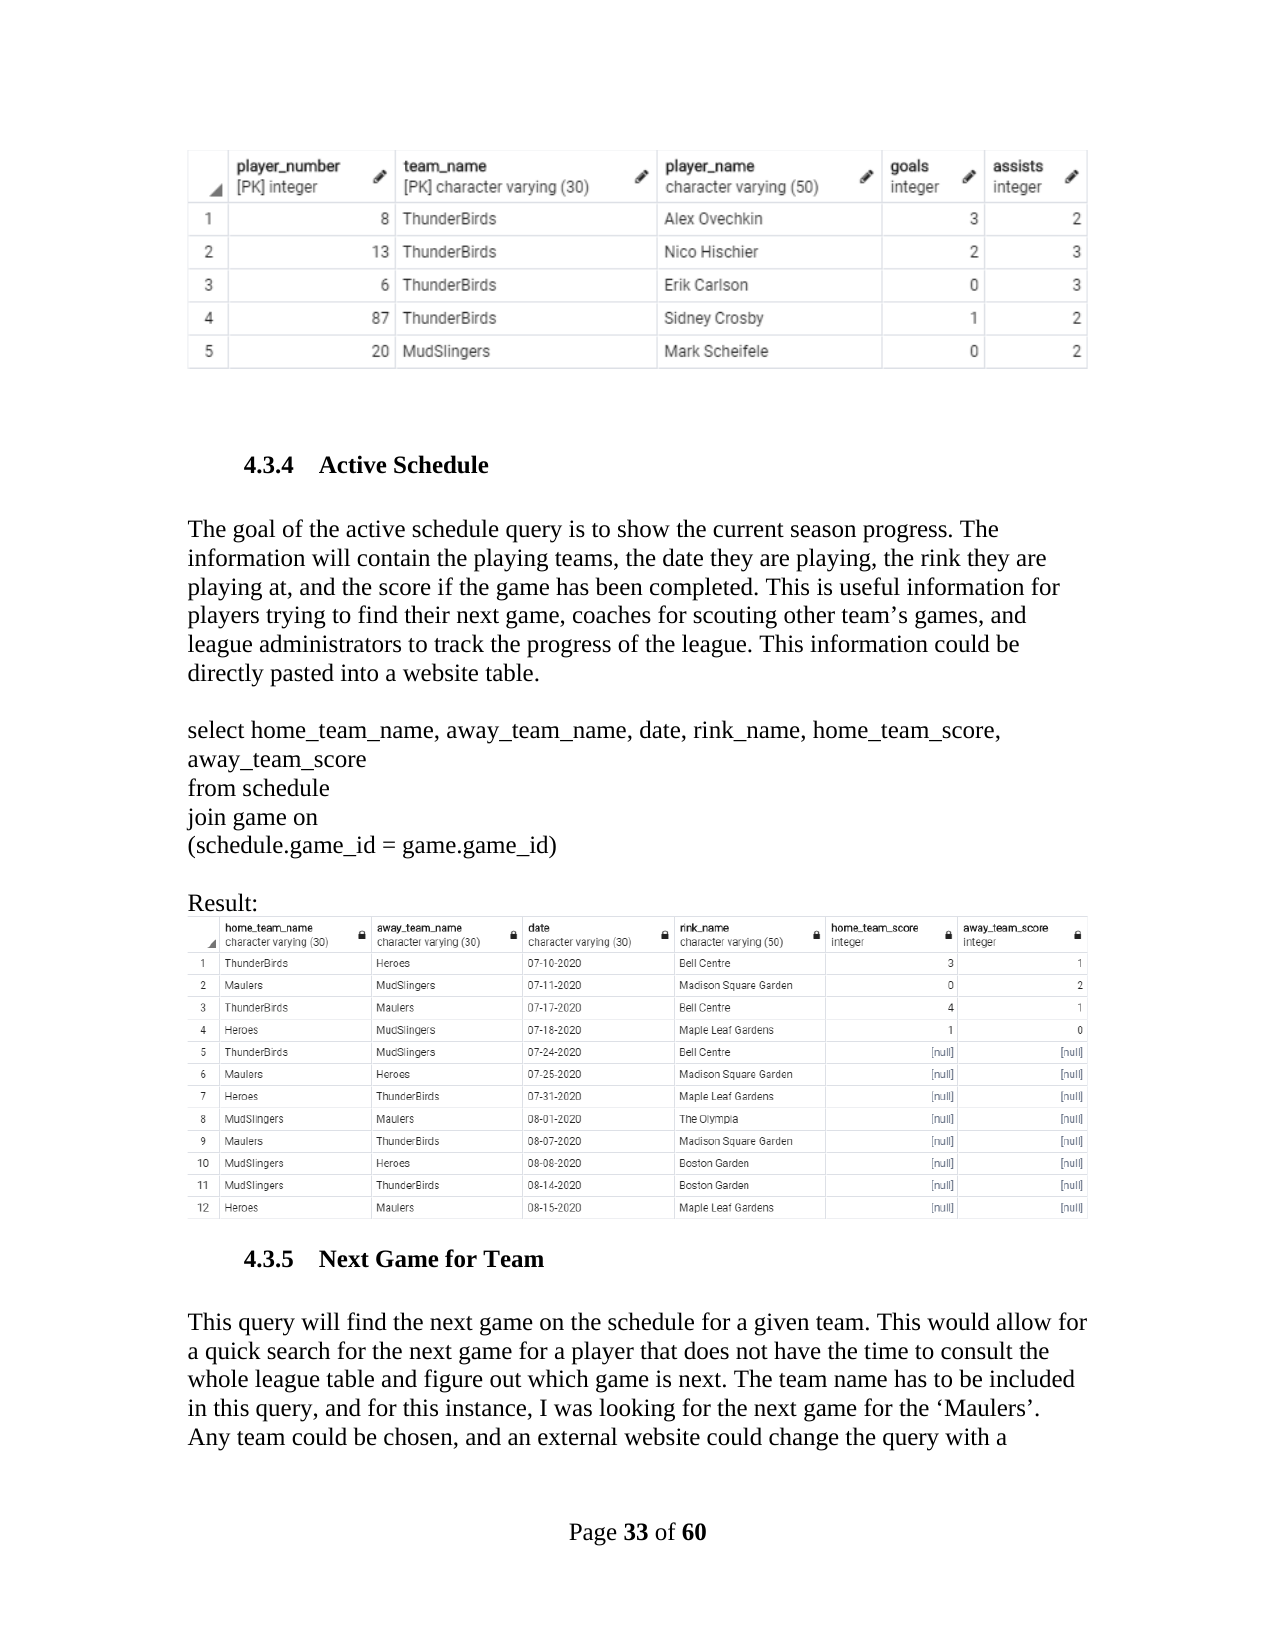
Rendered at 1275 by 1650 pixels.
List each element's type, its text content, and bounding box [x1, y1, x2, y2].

subtitle Next Game for Team [244, 1244, 1087, 1272]
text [187, 1307, 1087, 1451]
text Result: [187, 888, 1087, 916]
text (schedule.game_id = game.game_id) [187, 831, 1087, 859]
text select home_team_name, away_team_name, date, rink_name, home_team_score, away_team_score [187, 716, 1087, 773]
text join game on [187, 802, 1087, 831]
picture [187, 150, 1088, 369]
picture [187, 916, 1088, 1219]
subtitle Active Schedule [244, 451, 1087, 479]
text The goal of the active schedule query is to show the current season progress. The information will contain the playing teams, the date they are playing, the rink they are playing at, and the score if the game has been completed. This is useful information for players trying to find their next game, coaches for scouting other team’s games, and league administrators to track the progress of the league. This information could be directly pasted into a website table. [187, 514, 1087, 687]
text from schedule [187, 773, 1087, 802]
